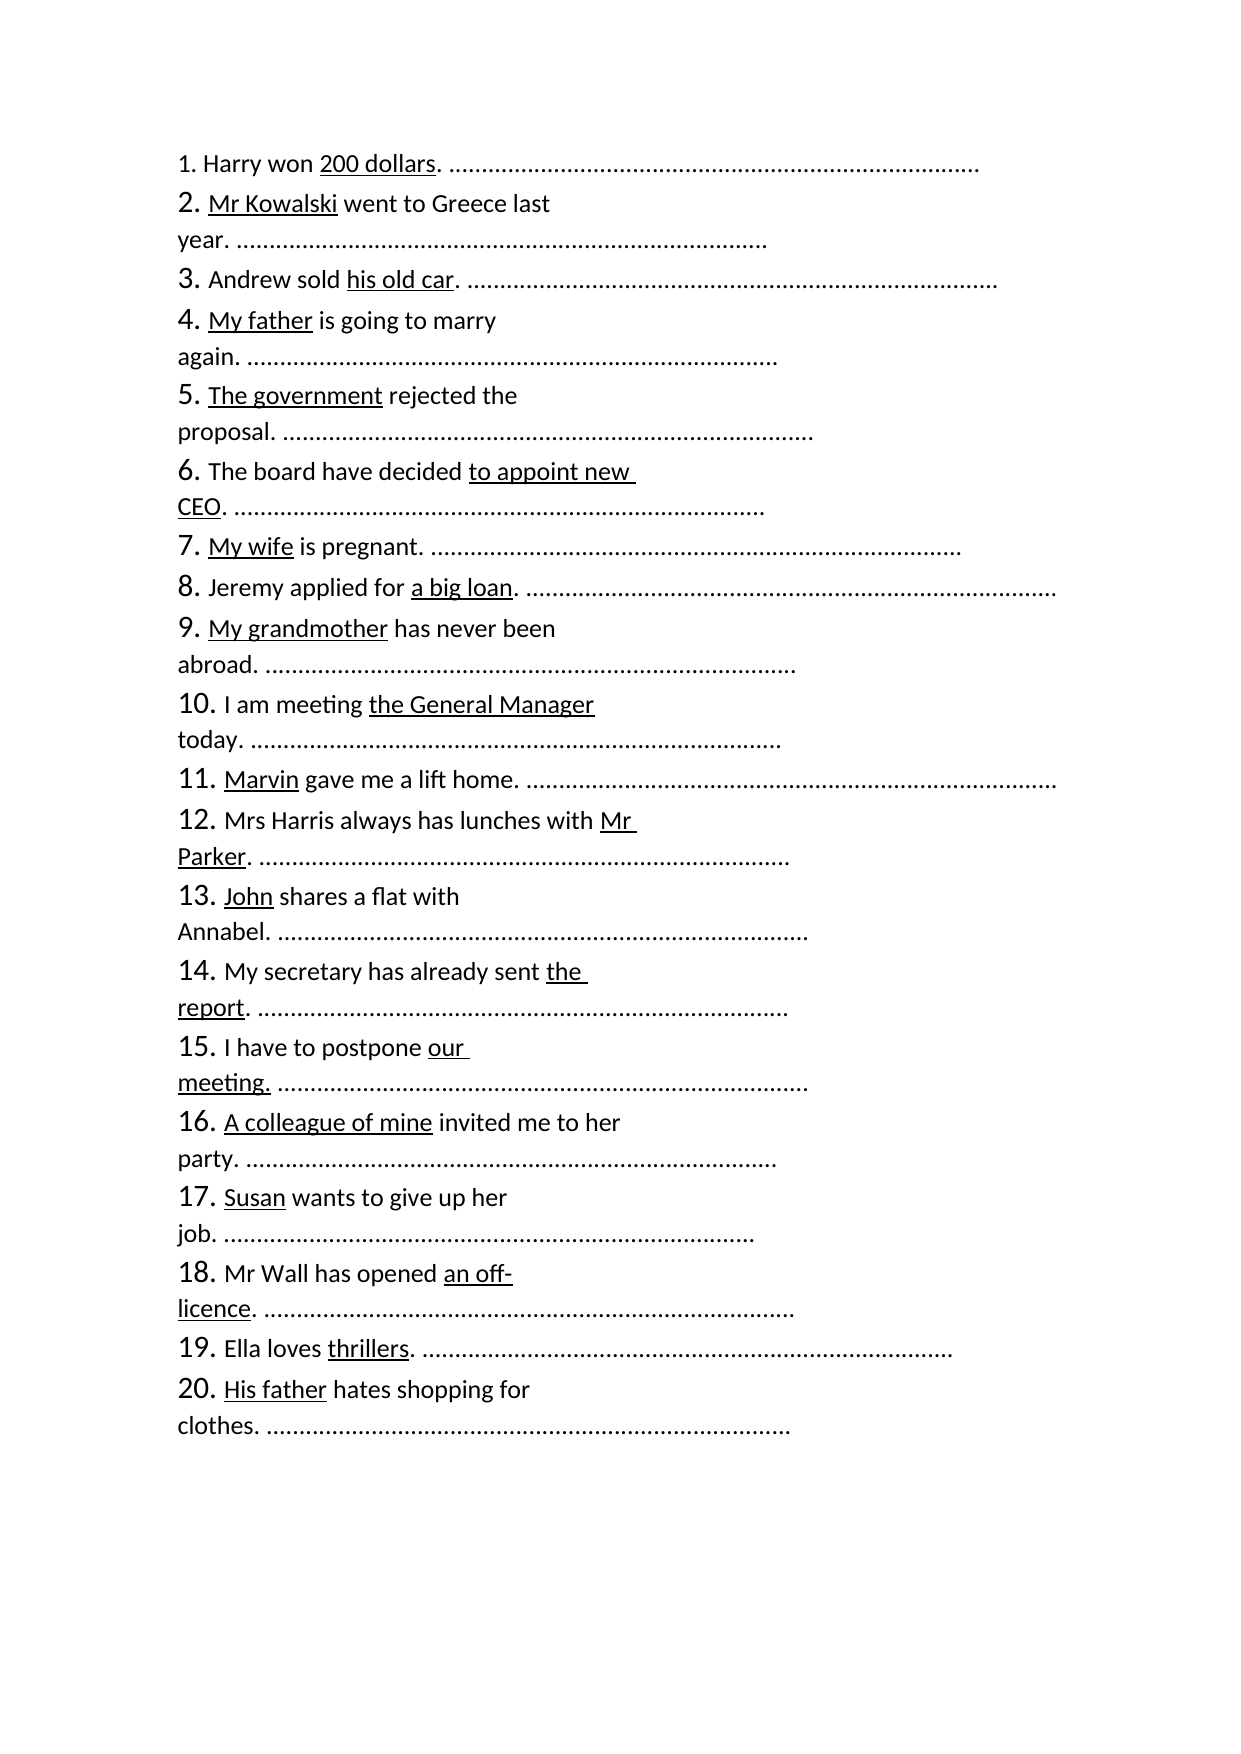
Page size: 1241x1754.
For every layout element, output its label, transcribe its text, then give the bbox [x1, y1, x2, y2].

text 1. Harry won 200 dollars. ................................................................................. 2. Mr Kowalski went to Greece last year. ................................................................................. 3. Andrew sold his old car. ................................................................................. 4. My father is going to marry again. ................................................................................. 5. The government rejected the proposal. ................................................................................. 6. The board have decided to appoint new CEO. ................................................................................. 7. My wife is pregnant. ................................................................................. 8. Jeremy applied for a big loan. ................................................................................. 9. My grandmother has never been abroad. ................................................................................. 10. I am meeting the General Manager today. ................................................................................. 11. Marvin gave me a lift home. ................................................................................. 12. Mrs Harris always has lunches with Mr Parker. ................................................................................. 13. John shares a flat with Annabel. ................................................................................. 14. My secretary has already sent the report. ................................................................................. 15. I have to postpone our meeting. ................................................................................. 16. A colleague of mine invited me to her party. ................................................................................. 17. Susan wants to give up her job. ................................................................................. 18. Mr Wall has opened an off-licence. ................................................................................. 19. Ella loves thrillers. ................................................................................. 20. His father hates shopping for clothes. ................................................................................ [177, 148, 1063, 1441]
